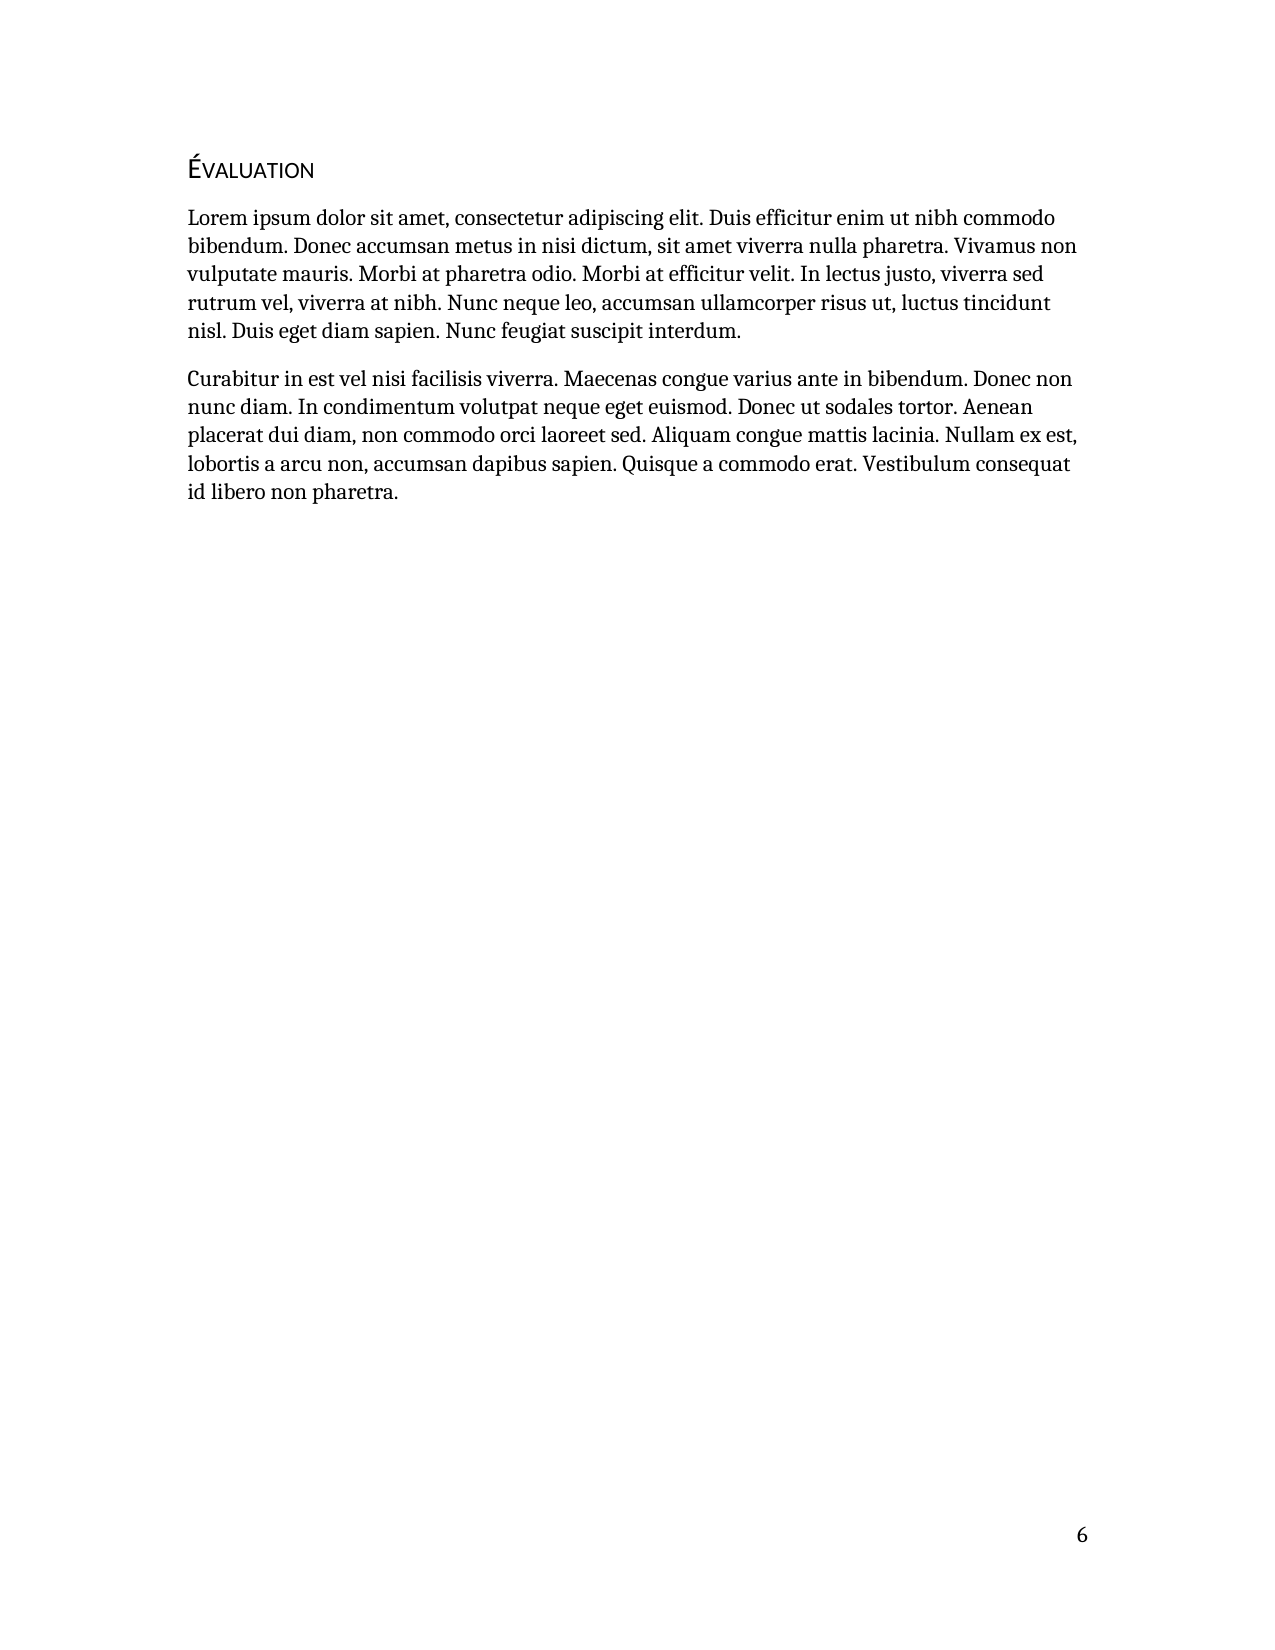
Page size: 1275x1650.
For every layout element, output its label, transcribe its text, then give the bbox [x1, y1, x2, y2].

subtitle Évaluation [187, 150, 1087, 186]
